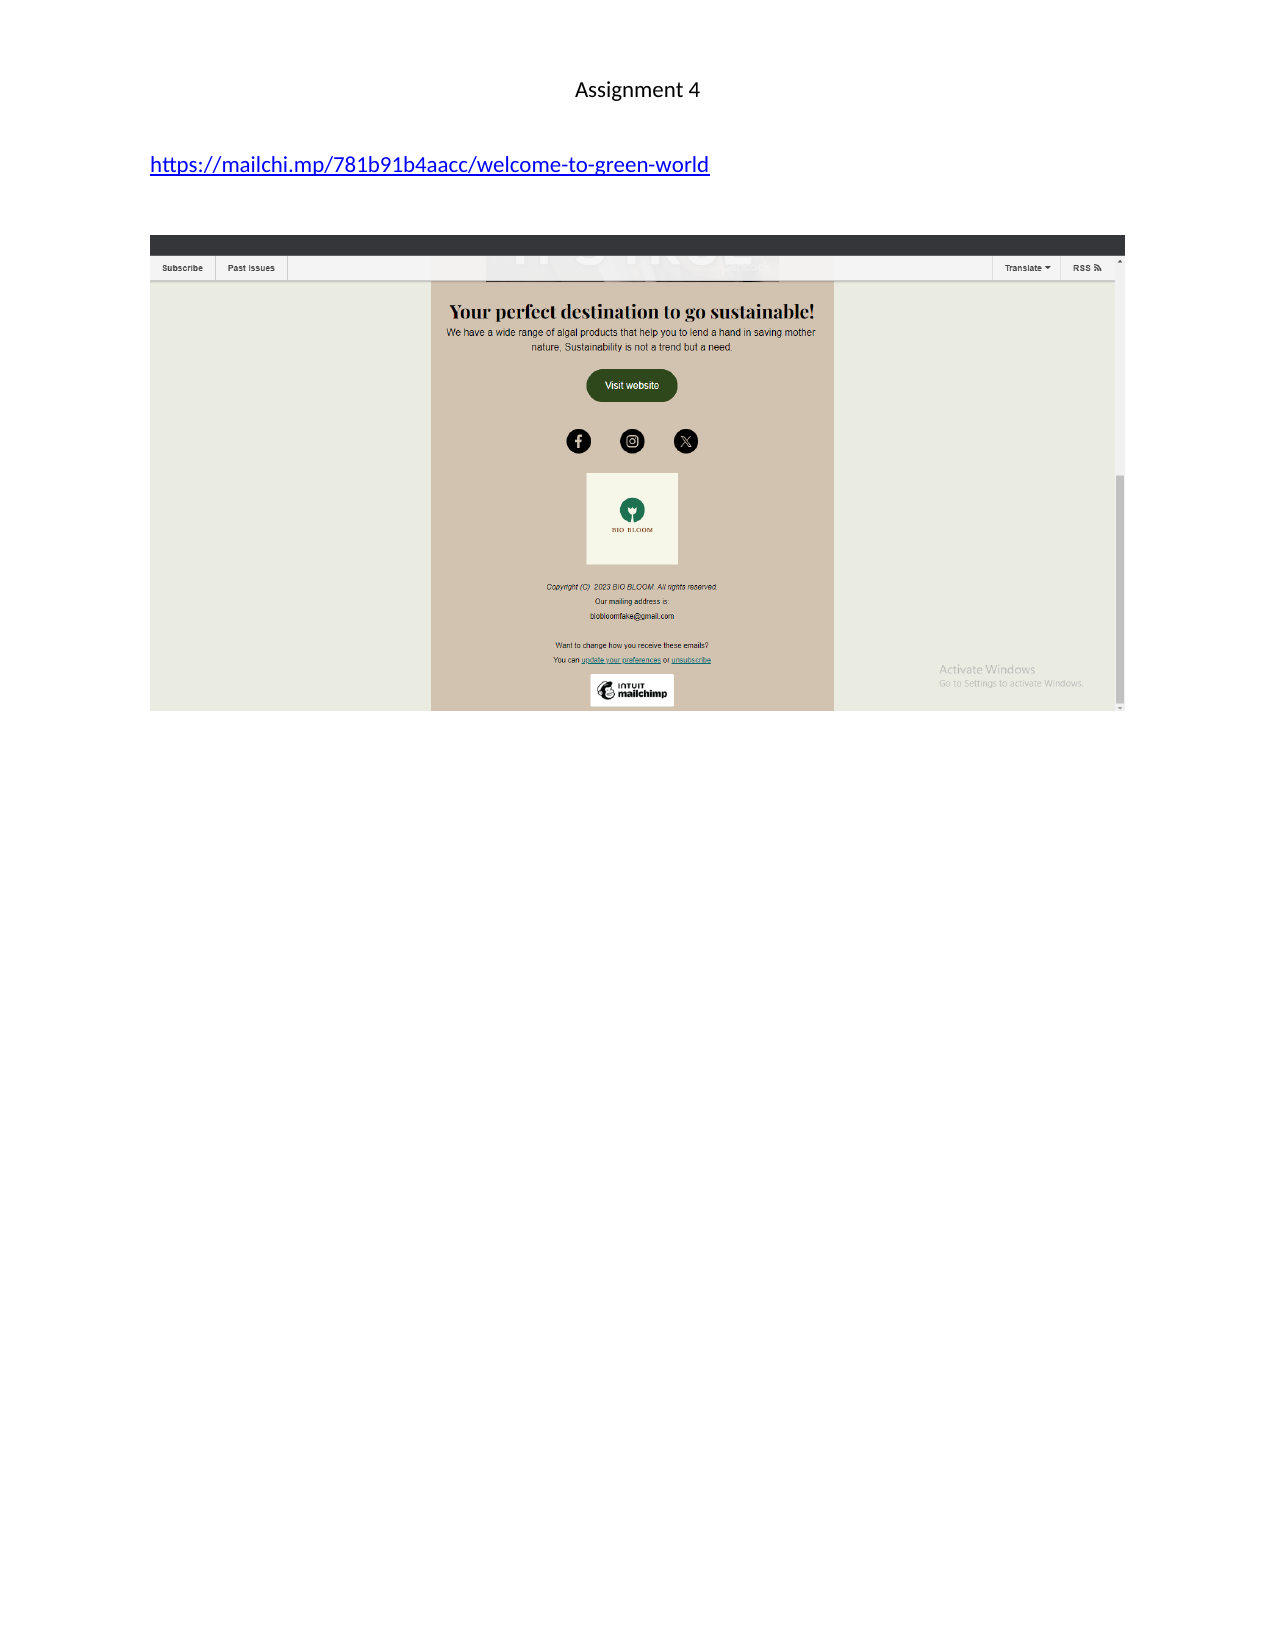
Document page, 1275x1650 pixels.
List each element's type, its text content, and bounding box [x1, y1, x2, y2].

text https://mailchi.mp/781b91b4aacc/welcome-to-green-world [150, 150, 1125, 210]
picture [150, 235, 1125, 711]
